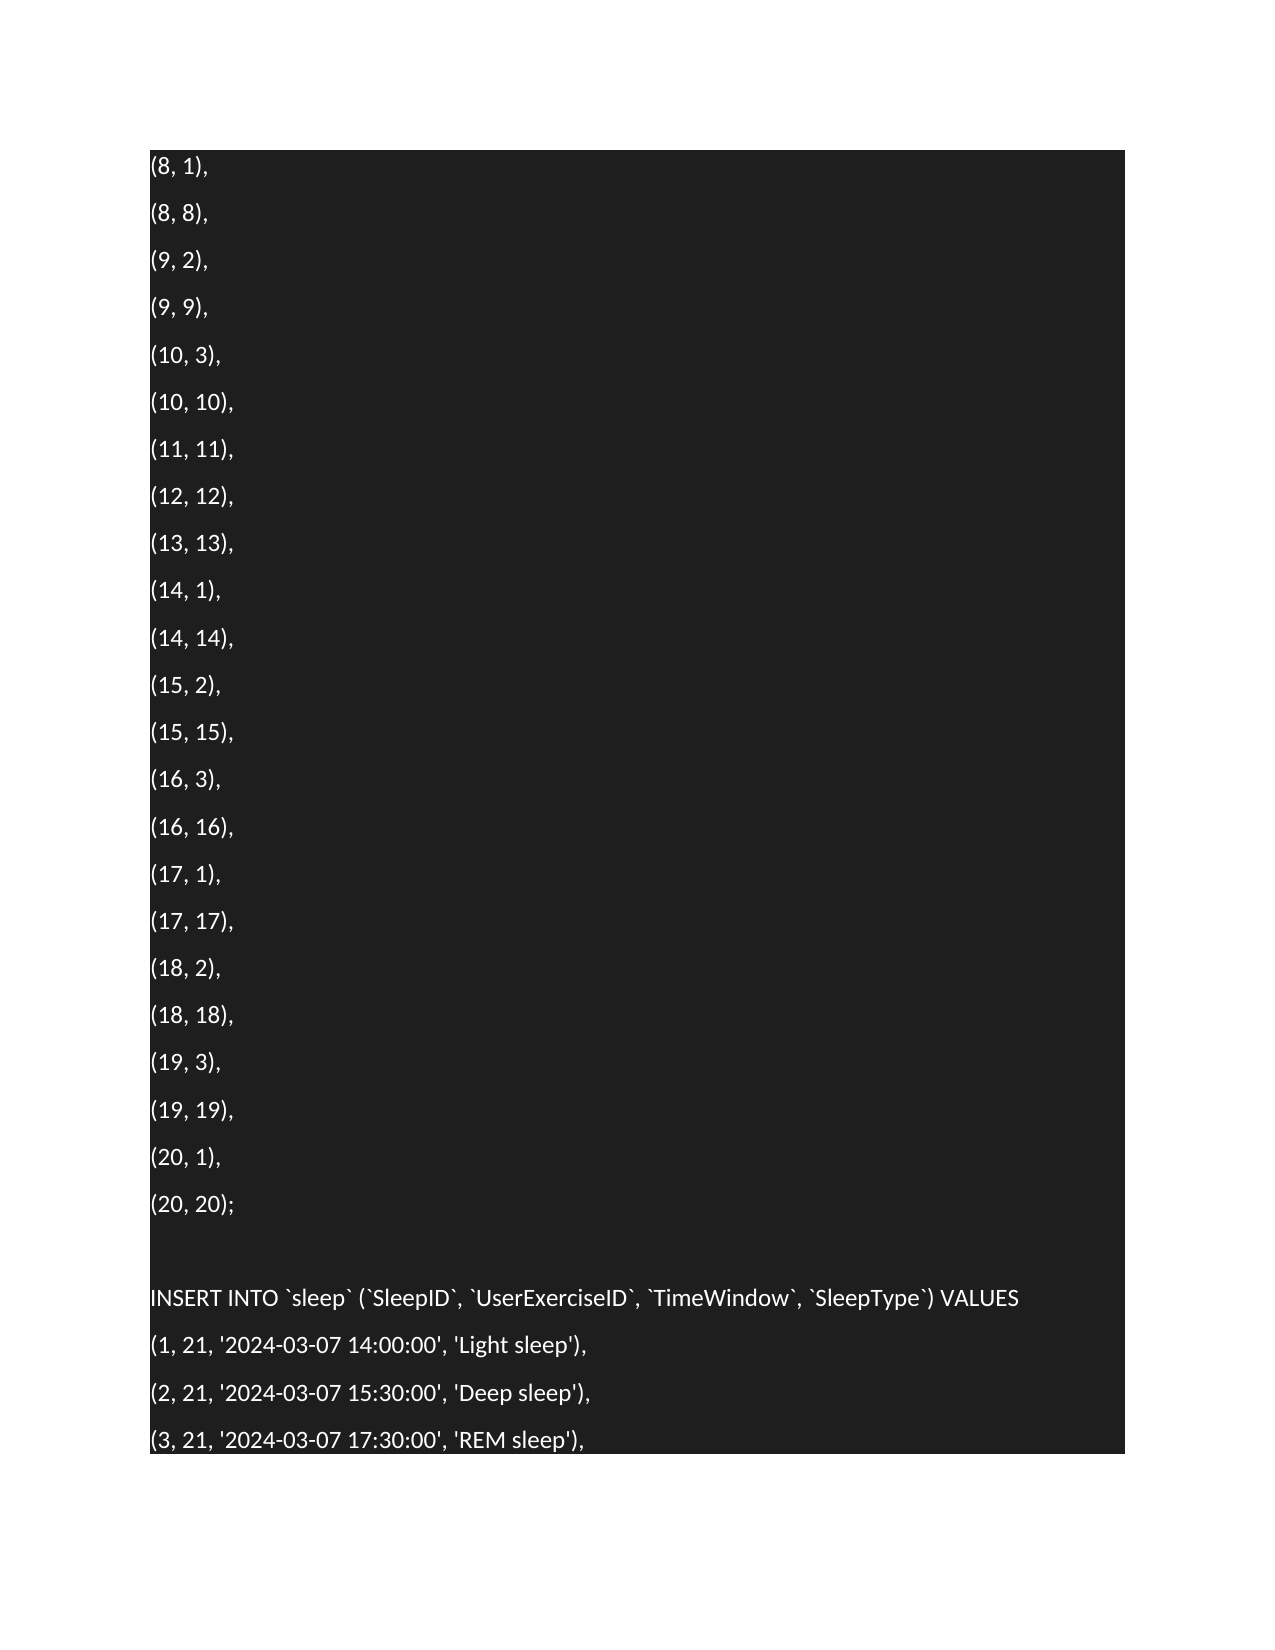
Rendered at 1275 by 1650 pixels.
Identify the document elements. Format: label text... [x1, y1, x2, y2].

text (1, 21, '2024-03-07 14:00:00', 'Light sleep'), [150, 1330, 1125, 1360]
text (14, 1), [150, 575, 1125, 605]
text (14, 14), [150, 622, 1125, 652]
text (19, 19), [150, 1094, 1125, 1124]
text (18, 2), [150, 952, 1125, 983]
text (16, 16), [150, 811, 1125, 841]
text (10, 10), [150, 386, 1125, 416]
text (19, 3), [150, 1047, 1125, 1077]
text (11, 11), [150, 433, 1125, 464]
text (13, 13), [150, 527, 1125, 558]
text (10, 3), [150, 339, 1125, 369]
text (20, 20); [150, 1188, 1125, 1219]
text (3, 21, '2024-03-07 17:30:00', 'REM sleep'), [150, 1424, 1125, 1454]
text (15, 2), [150, 669, 1125, 699]
text (16, 3), [150, 763, 1125, 794]
text (17, 1), [150, 858, 1125, 888]
text (8, 8), [150, 197, 1125, 228]
text (2, 21, '2024-03-07 15:30:00', 'Deep sleep'), [150, 1377, 1125, 1407]
text INSERT INTO `sleep` (`SleepID`, `UserExerciseID`, `TimeWindow`, `SleepType`) VALUES [150, 1282, 1125, 1313]
text (9, 9), [150, 292, 1125, 322]
text (8, 1), [150, 150, 1125, 181]
text (9, 2), [150, 244, 1125, 275]
text (15, 15), [150, 716, 1125, 747]
text (20, 1), [150, 1141, 1125, 1171]
text (17, 17), [150, 905, 1125, 936]
text (18, 18), [150, 999, 1125, 1030]
text (12, 12), [150, 480, 1125, 511]
